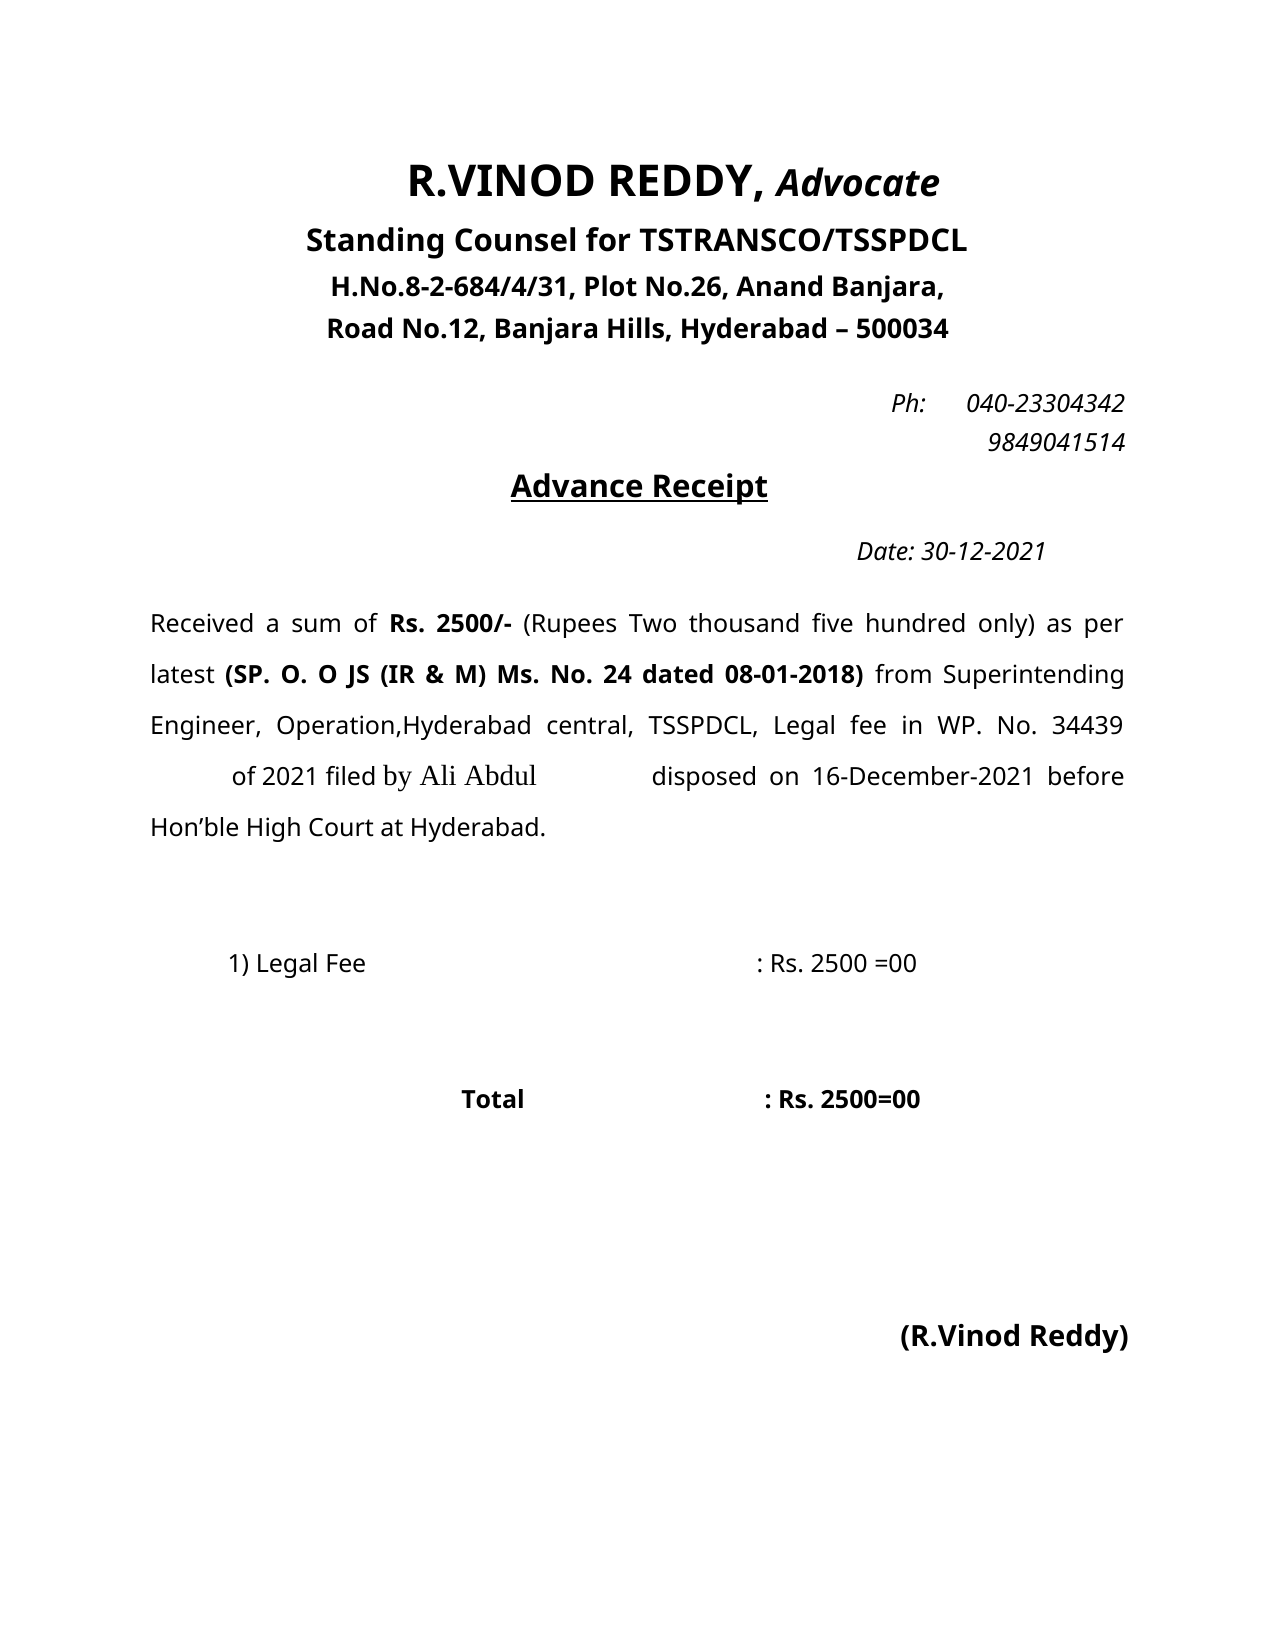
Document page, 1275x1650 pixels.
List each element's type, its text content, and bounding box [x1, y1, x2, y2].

text 1) Legal Fee : Rs. 2500 =00 [227, 946, 1010, 980]
text Total : Rs. 2500=00 [227, 1082, 1010, 1116]
text 9849041514 [150, 424, 1125, 458]
text H.No.8-2-684/4/31, Plot No.26, Anand Banjara, [150, 267, 1125, 304]
text Road No.12, Banjara Hills, Hyderabad – 500034 [150, 310, 1125, 347]
text Received a sum of Rs. 2500/- (Rupees Two thousand five hundred only) as per latest (SP. O. O JS (IR & M) Ms. No. 24 dated 08-01-2018) from Superintending Engineer, Operation,Hyderabad central, TSSPDCL, Legal fee in WP. No. 34439 of 2021 filed by Ali Abdul disposed on 16-December-2021 before Hon’ble High Court at Hyderabad. [150, 605, 1125, 844]
text Standing Counsel for TSTRANSCO/TSSPDCL [227, 218, 1047, 261]
text Date: 30-12-2021 [227, 533, 1047, 567]
text Advance Receipt [150, 463, 1128, 506]
text Ph: 040-23304342 [150, 385, 1125, 419]
text (R.Vinod Reddy) [677, 1315, 1128, 1355]
text R.VINOD REDDY, Advocate [227, 150, 1047, 209]
